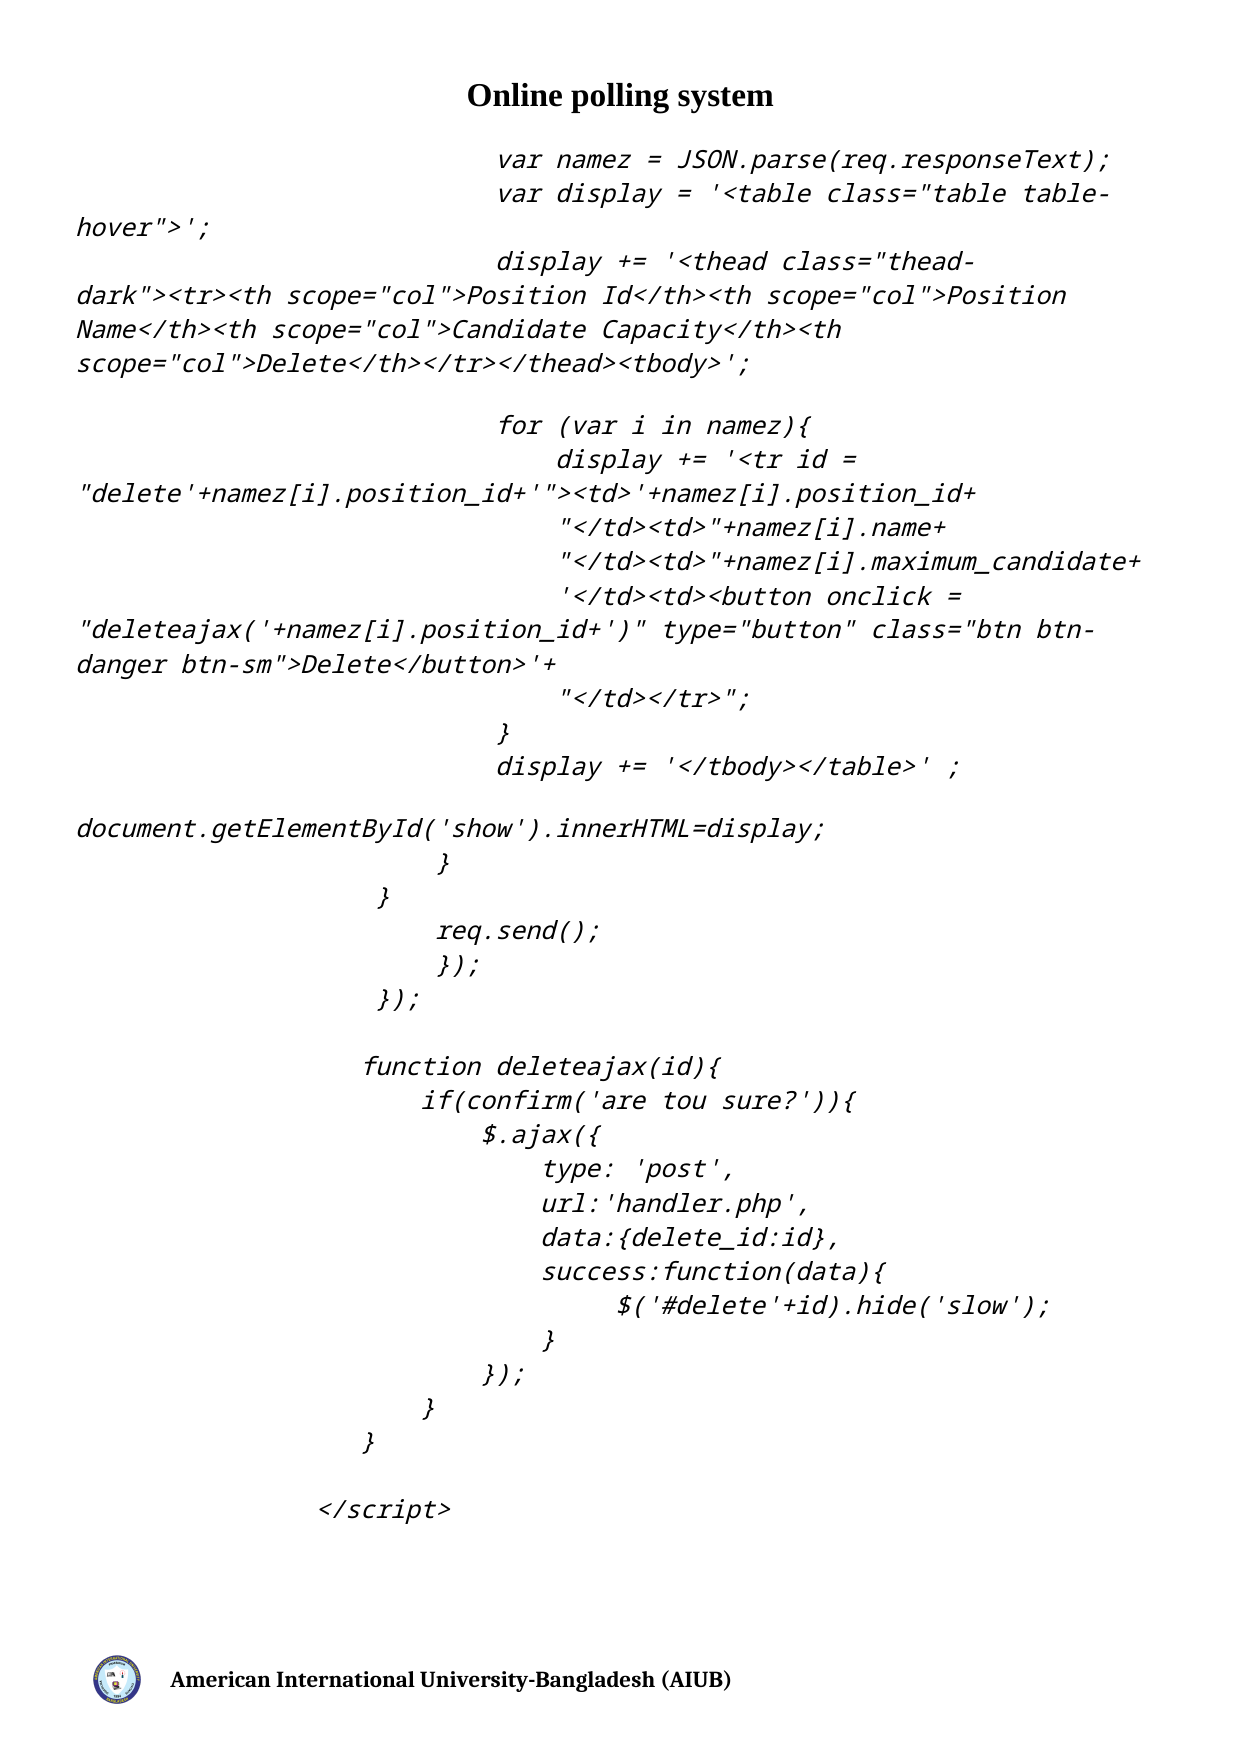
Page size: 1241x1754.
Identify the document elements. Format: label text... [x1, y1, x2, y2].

text display += '<tr id = "delete'+namez[i].position_id+'"><td>'+namez[i].position_id+ [75, 442, 1165, 510]
picture [92, 1654, 142, 1705]
text "</td><td>"+namez[i].name+ [75, 510, 1165, 544]
text "</td><td>"+namez[i].maximum_candidate+ [75, 544, 1165, 578]
text document.getElementById('show').innerHTML=display; [75, 782, 1165, 844]
text display += '</tbody></table>' ; [75, 748, 1165, 782]
text "</td></tr>"; [75, 680, 1165, 714]
text function deleteajax(id){ [75, 1049, 1165, 1083]
text } [75, 714, 1165, 748]
text req.send(); [75, 913, 1165, 947]
text var display = '<table class="table table-hover">'; [75, 175, 1165, 243]
text '</td><td><button onclick = "deleteajax('+namez[i].position_id+')" type="button" class="btn btn-danger btn-sm">Delete</button>'+ [75, 578, 1165, 680]
text } [75, 879, 1165, 913]
text }); [75, 1356, 1165, 1389]
text var namez = JSON.parse(req.responseText); [75, 141, 1165, 175]
text if(confirm('are tou sure?')){ [75, 1083, 1165, 1117]
text </script> [75, 1492, 1165, 1526]
text data:{delete_id:id}, [75, 1219, 1165, 1253]
text } [75, 1424, 1165, 1458]
text } [75, 1321, 1165, 1356]
text url:'handler.php', [75, 1185, 1165, 1219]
text } [75, 1389, 1165, 1424]
text }); [75, 947, 1165, 981]
text $('#delete'+id).hide('slow'); [75, 1287, 1165, 1321]
text }); [75, 981, 1165, 1015]
text } [75, 844, 1165, 879]
text $.ajax({ [75, 1117, 1165, 1151]
text for (var i in namez){ [75, 408, 1165, 442]
text type: 'post', [75, 1151, 1165, 1185]
text display += '<thead class="thead-dark"><tr><th scope="col">Position Id</th><th scope="col">Position Name</th><th scope="col">Candidate Capacity</th><th scope="col">Delete</th></tr></thead><tbody>'; [75, 243, 1165, 380]
text success:function(data){ [75, 1253, 1165, 1287]
